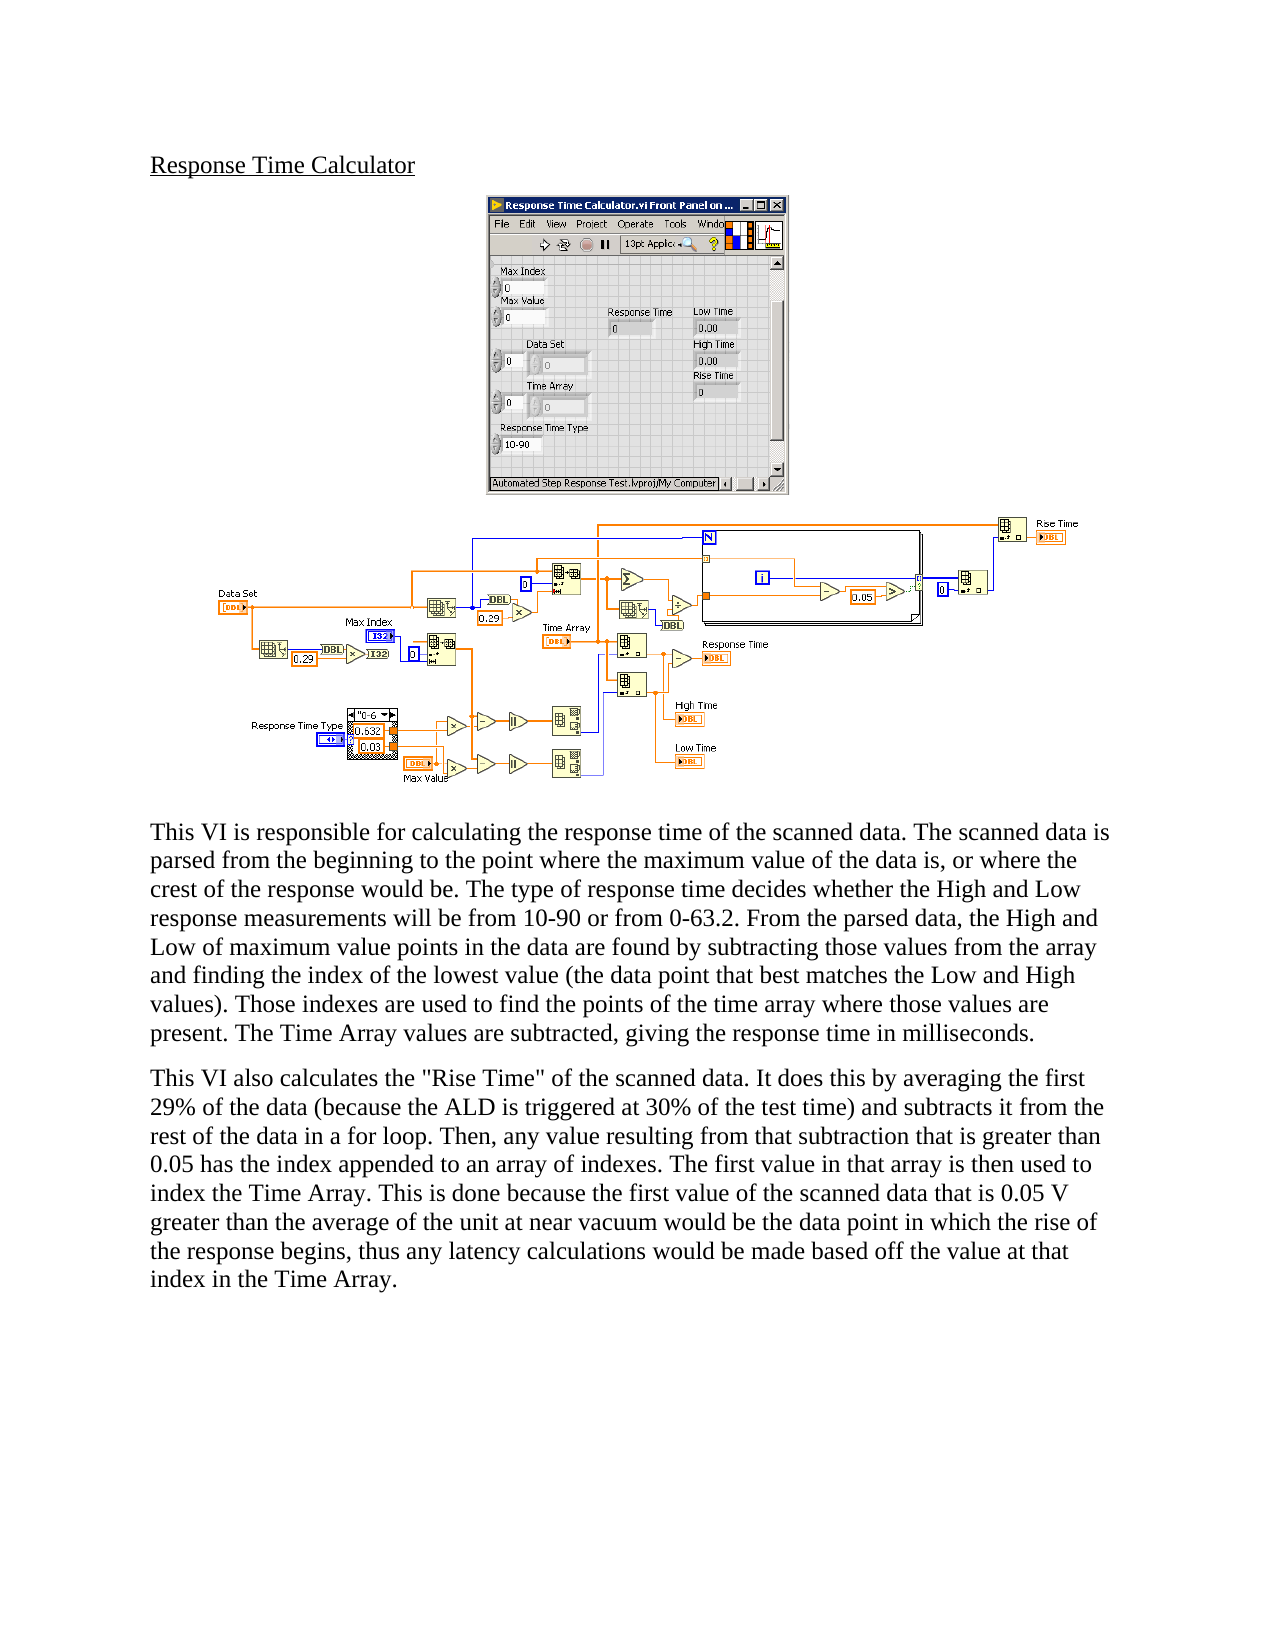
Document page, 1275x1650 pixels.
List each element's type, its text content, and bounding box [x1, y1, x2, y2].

picture [150, 511, 1124, 800]
picture [485, 195, 790, 495]
text This VI also calculates the "Rise Time" of the scanned data. It does this by averaging the first 29% of the data (because the ALD is triggered at 30% of the test time) and subtracts it from the rest of the data in a for loop. Then, any value resulting from that subtraction that is greater than 0.05 has the index appended to an array of indexes. The first value in that array is then used to index the Time Array. This is done because the first value of the scanned data that is 0.05 V greater than the average of the unit at near vacuum would be the data point in which the rise of the response begins, thus any latency calculations would be made based off the value at that index in the Time Array. [150, 1063, 1125, 1293]
text This VI is responsible for calculating the response time of the scanned data. The scanned data is parsed from the beginning to the point where the maximum value of the data is, or where the crest of the response would be. The type of response time decides whether the High and Low response measurements will be from 10-90 or from 0-63.2. From the parsed data, the High and Low of maximum value points in the data are found by subtracting those values from the array and finding the index of the lowest value (the data point that best matches the Low and High values). Those indexes are used to find the points of the time array where those values are present. The Time Array values are subtracted, giving the response time in milliseconds. [150, 817, 1125, 1047]
text Response Time Calculator [150, 150, 1125, 179]
